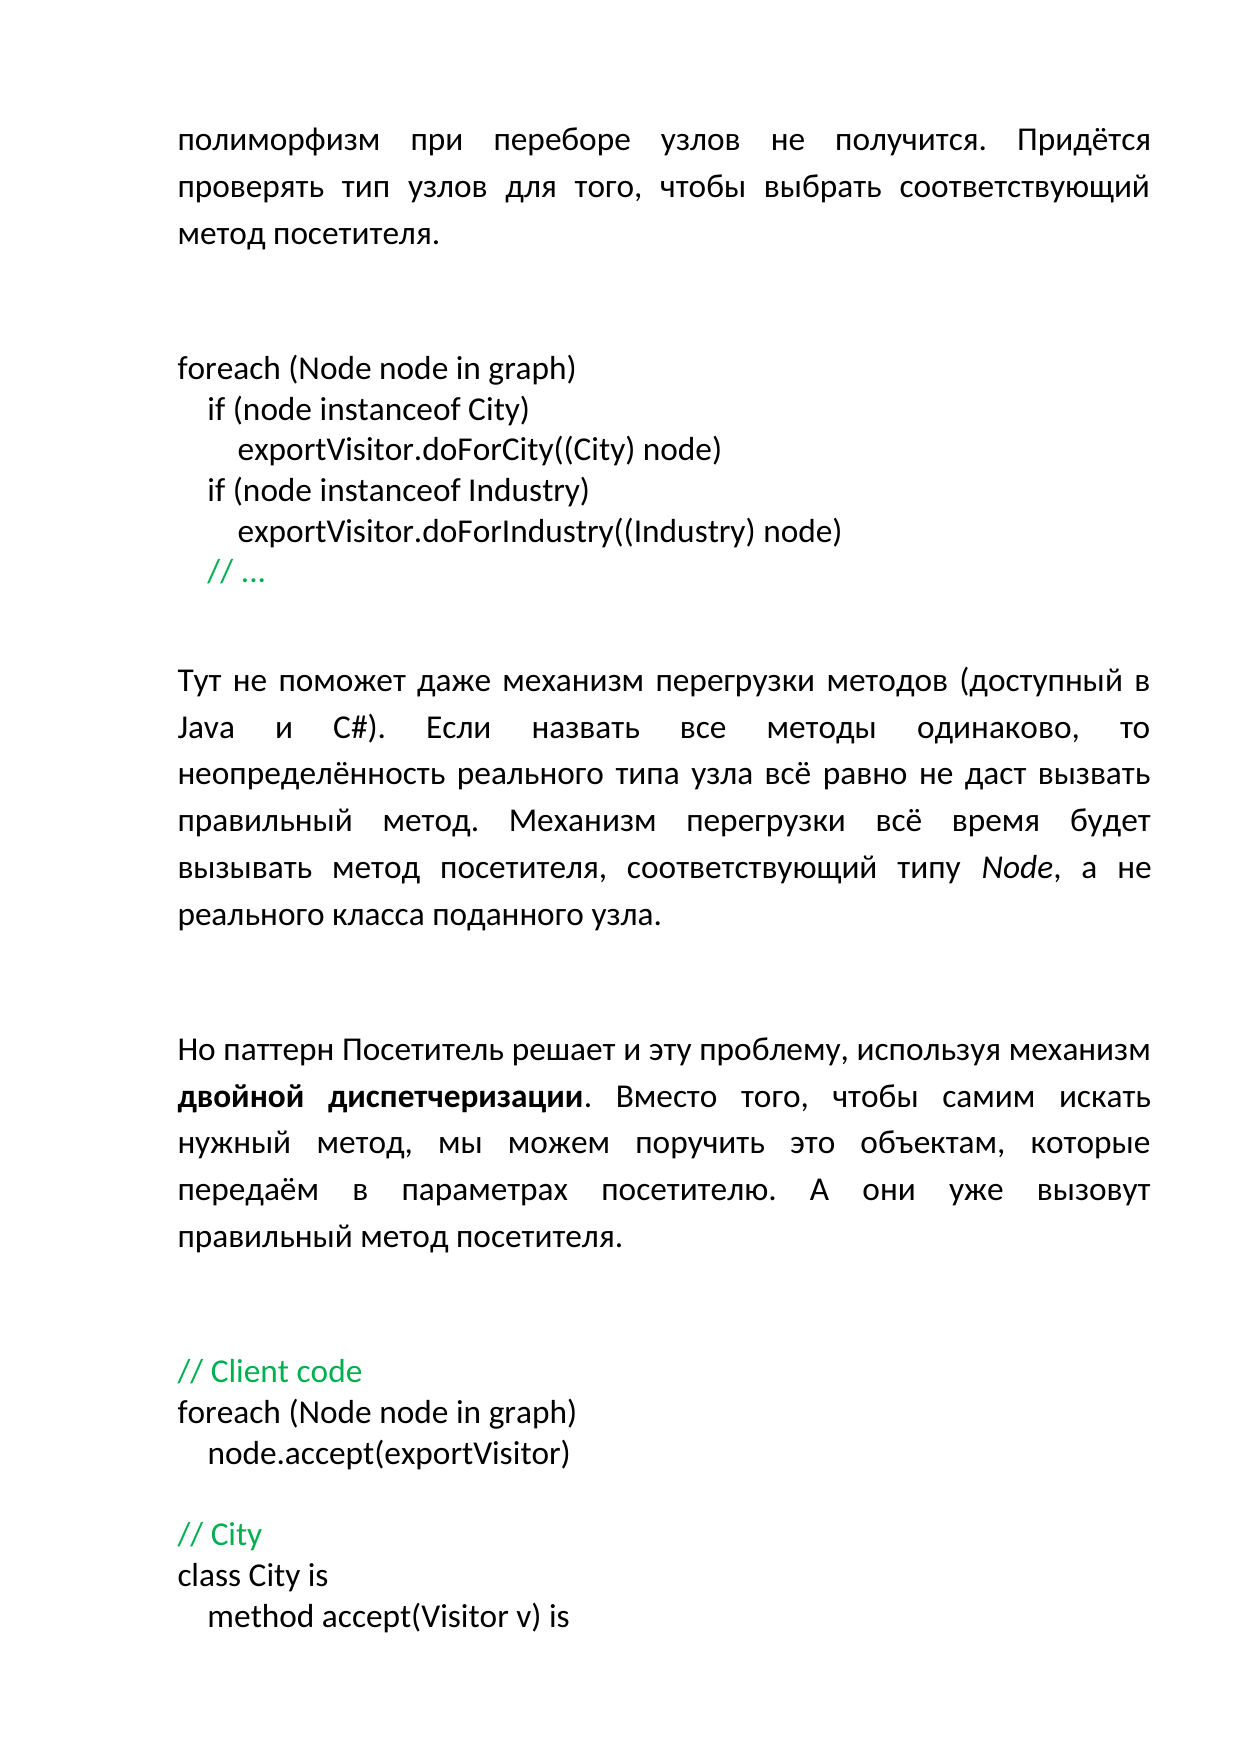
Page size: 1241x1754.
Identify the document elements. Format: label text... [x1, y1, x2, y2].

text // ... [177, 551, 1152, 591]
text if (node instanceof Industry) [177, 469, 1152, 510]
text class City is [177, 1554, 1152, 1594]
text method accept(Visitor v) is [177, 1594, 1152, 1635]
text foreach (Node node in graph) [177, 1391, 1152, 1432]
text Тут не поможет даже механизм перегрузки методов (доступный в Java и C#). Если назвать все методы одинаково, то неопределённость реального типа узла всё равно не даст вызвать правильный метод. Механизм перегрузки всё время будет вызывать метод посетителя, соответствующий типу Node, а не реального класса поданного узла. [177, 659, 1152, 933]
text if (node instanceof City) [177, 388, 1152, 428]
text // City [177, 1513, 1152, 1554]
text // Client code [177, 1350, 1152, 1391]
text foreach (Node node in graph) [177, 347, 1152, 388]
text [177, 118, 1152, 252]
text Но паттерн Посетитель решает и эту проблему, используя механизм двойной диспетчеризации. Вместо того, чтобы самим искать нужный метод, мы можем поручить это объектам, которые передаём в параметрах посетителю. А они уже вызовут правильный метод посетителя. [177, 1028, 1152, 1256]
text exportVisitor.doForIndustry((Industry) node) [177, 510, 1152, 551]
text exportVisitor.doForCity((City) node) [177, 428, 1152, 469]
text node.accept(exportVisitor) [177, 1432, 1152, 1472]
